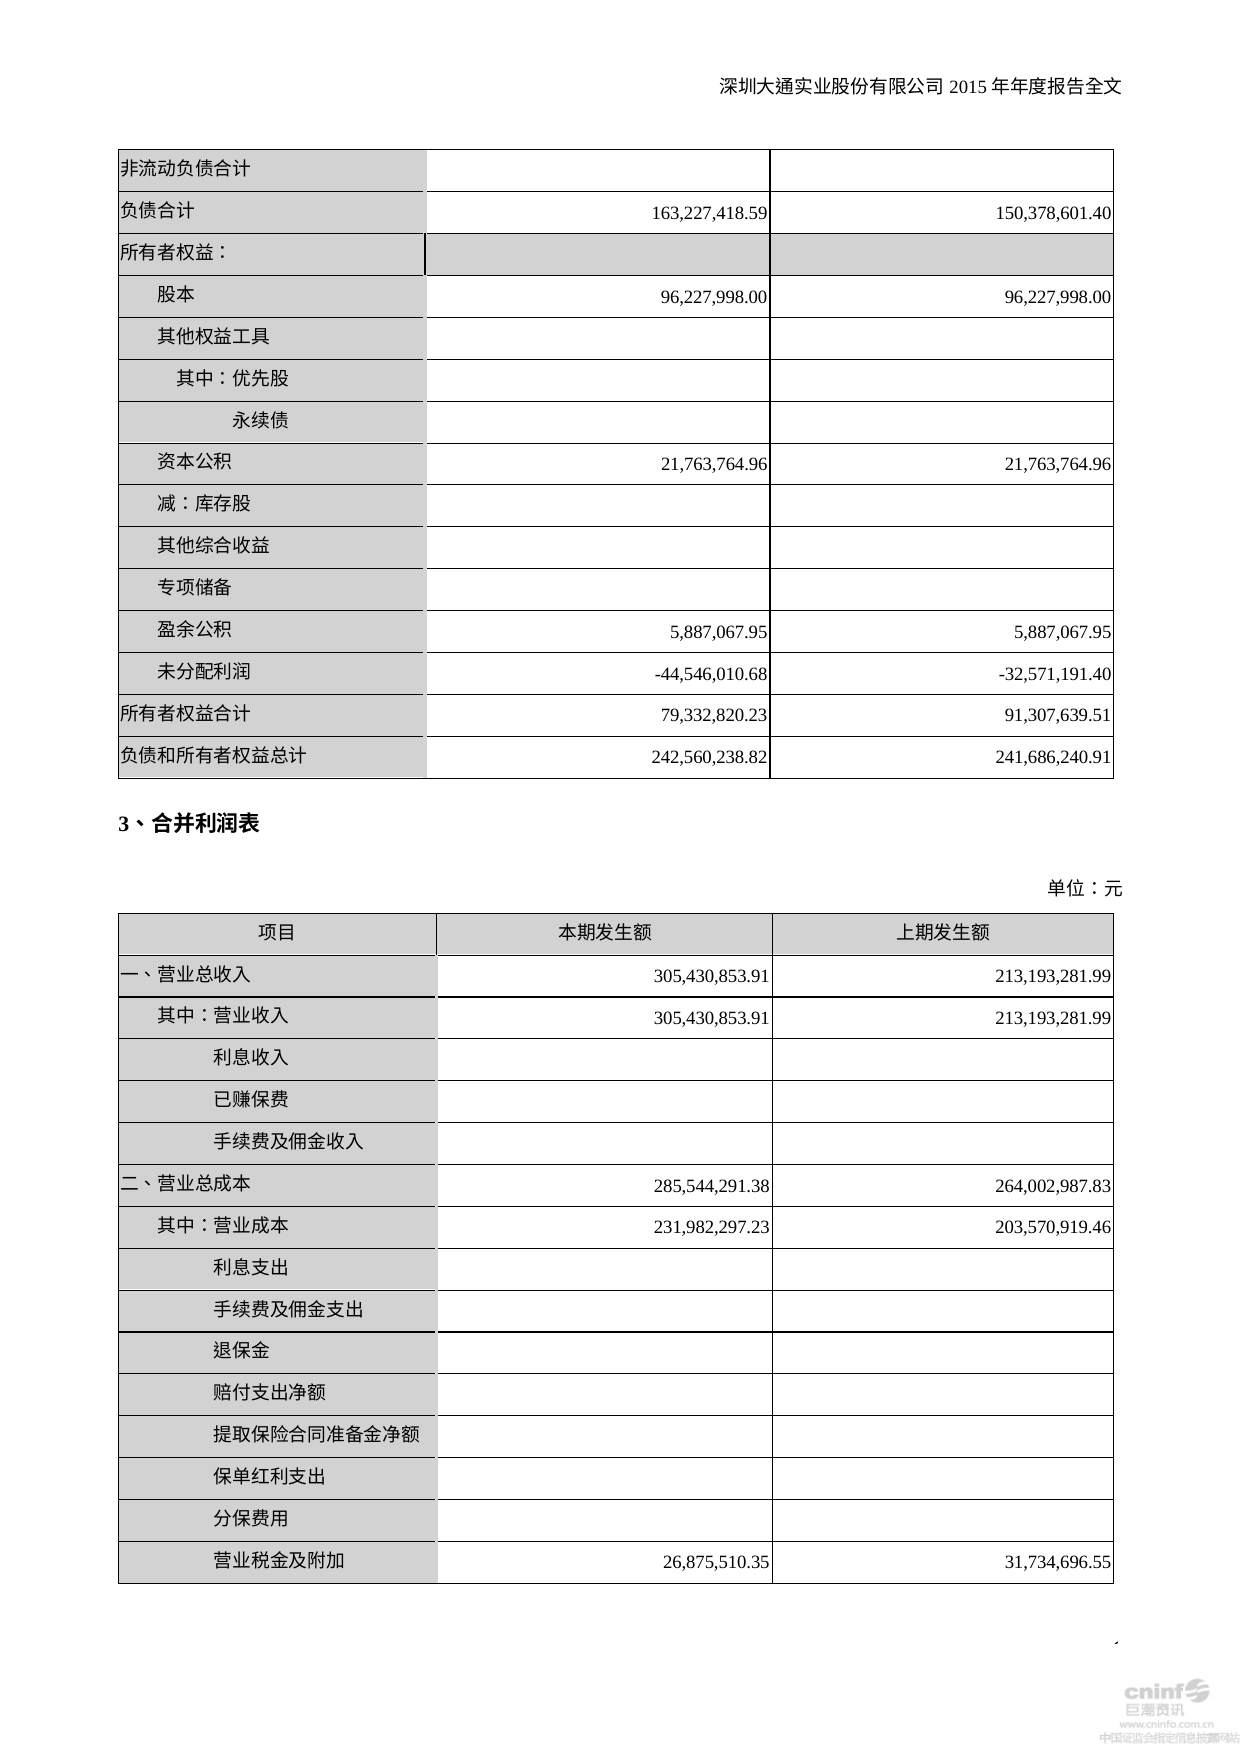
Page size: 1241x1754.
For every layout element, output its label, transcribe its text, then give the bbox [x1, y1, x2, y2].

picture [1099, 1673, 1241, 1754]
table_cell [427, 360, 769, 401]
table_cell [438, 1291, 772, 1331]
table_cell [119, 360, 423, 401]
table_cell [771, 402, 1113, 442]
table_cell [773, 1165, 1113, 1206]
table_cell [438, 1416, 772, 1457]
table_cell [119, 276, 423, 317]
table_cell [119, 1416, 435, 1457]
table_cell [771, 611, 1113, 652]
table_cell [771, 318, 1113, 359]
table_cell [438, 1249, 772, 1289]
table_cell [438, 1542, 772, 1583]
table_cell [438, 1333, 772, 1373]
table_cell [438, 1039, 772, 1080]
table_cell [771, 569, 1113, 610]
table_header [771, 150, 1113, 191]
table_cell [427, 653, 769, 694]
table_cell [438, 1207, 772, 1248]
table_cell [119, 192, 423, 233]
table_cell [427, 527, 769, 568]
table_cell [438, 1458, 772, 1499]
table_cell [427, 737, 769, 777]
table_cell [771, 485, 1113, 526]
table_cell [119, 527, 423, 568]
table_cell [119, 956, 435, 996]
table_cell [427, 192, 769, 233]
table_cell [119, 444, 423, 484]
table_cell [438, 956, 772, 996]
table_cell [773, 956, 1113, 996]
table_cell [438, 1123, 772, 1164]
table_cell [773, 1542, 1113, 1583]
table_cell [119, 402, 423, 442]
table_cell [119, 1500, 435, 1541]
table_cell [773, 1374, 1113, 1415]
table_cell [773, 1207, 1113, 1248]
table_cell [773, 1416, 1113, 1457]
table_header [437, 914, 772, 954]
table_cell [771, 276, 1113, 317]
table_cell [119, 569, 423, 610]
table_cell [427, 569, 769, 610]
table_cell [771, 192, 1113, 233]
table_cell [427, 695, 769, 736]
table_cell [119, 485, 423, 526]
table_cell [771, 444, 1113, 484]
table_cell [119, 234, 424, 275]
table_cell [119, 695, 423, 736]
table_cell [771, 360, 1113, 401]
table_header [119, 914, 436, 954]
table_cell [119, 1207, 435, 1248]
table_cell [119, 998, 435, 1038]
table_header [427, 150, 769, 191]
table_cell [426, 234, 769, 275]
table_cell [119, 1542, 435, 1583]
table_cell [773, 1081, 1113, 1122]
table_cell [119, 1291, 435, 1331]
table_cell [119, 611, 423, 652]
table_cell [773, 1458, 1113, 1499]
subtitle 3、合并利润表 [118, 808, 1240, 838]
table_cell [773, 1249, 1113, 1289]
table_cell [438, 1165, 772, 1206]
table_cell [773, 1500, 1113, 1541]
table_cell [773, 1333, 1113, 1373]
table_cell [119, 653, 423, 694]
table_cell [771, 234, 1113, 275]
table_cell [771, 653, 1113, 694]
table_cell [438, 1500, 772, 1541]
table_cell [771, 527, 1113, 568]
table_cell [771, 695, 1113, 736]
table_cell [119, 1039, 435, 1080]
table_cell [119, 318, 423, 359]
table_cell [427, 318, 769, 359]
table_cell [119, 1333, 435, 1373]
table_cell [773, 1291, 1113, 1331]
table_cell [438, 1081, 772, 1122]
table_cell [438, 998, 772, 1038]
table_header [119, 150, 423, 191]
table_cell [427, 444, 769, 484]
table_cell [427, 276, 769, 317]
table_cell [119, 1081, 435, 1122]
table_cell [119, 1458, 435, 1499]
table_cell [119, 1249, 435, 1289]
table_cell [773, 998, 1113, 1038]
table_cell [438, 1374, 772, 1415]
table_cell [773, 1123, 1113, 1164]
text 单位：元 [102, 876, 1122, 901]
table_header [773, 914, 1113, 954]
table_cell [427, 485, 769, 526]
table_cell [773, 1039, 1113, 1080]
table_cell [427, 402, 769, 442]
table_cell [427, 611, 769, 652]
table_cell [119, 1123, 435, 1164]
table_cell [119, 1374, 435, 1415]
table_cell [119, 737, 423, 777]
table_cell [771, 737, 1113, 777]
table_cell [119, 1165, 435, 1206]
